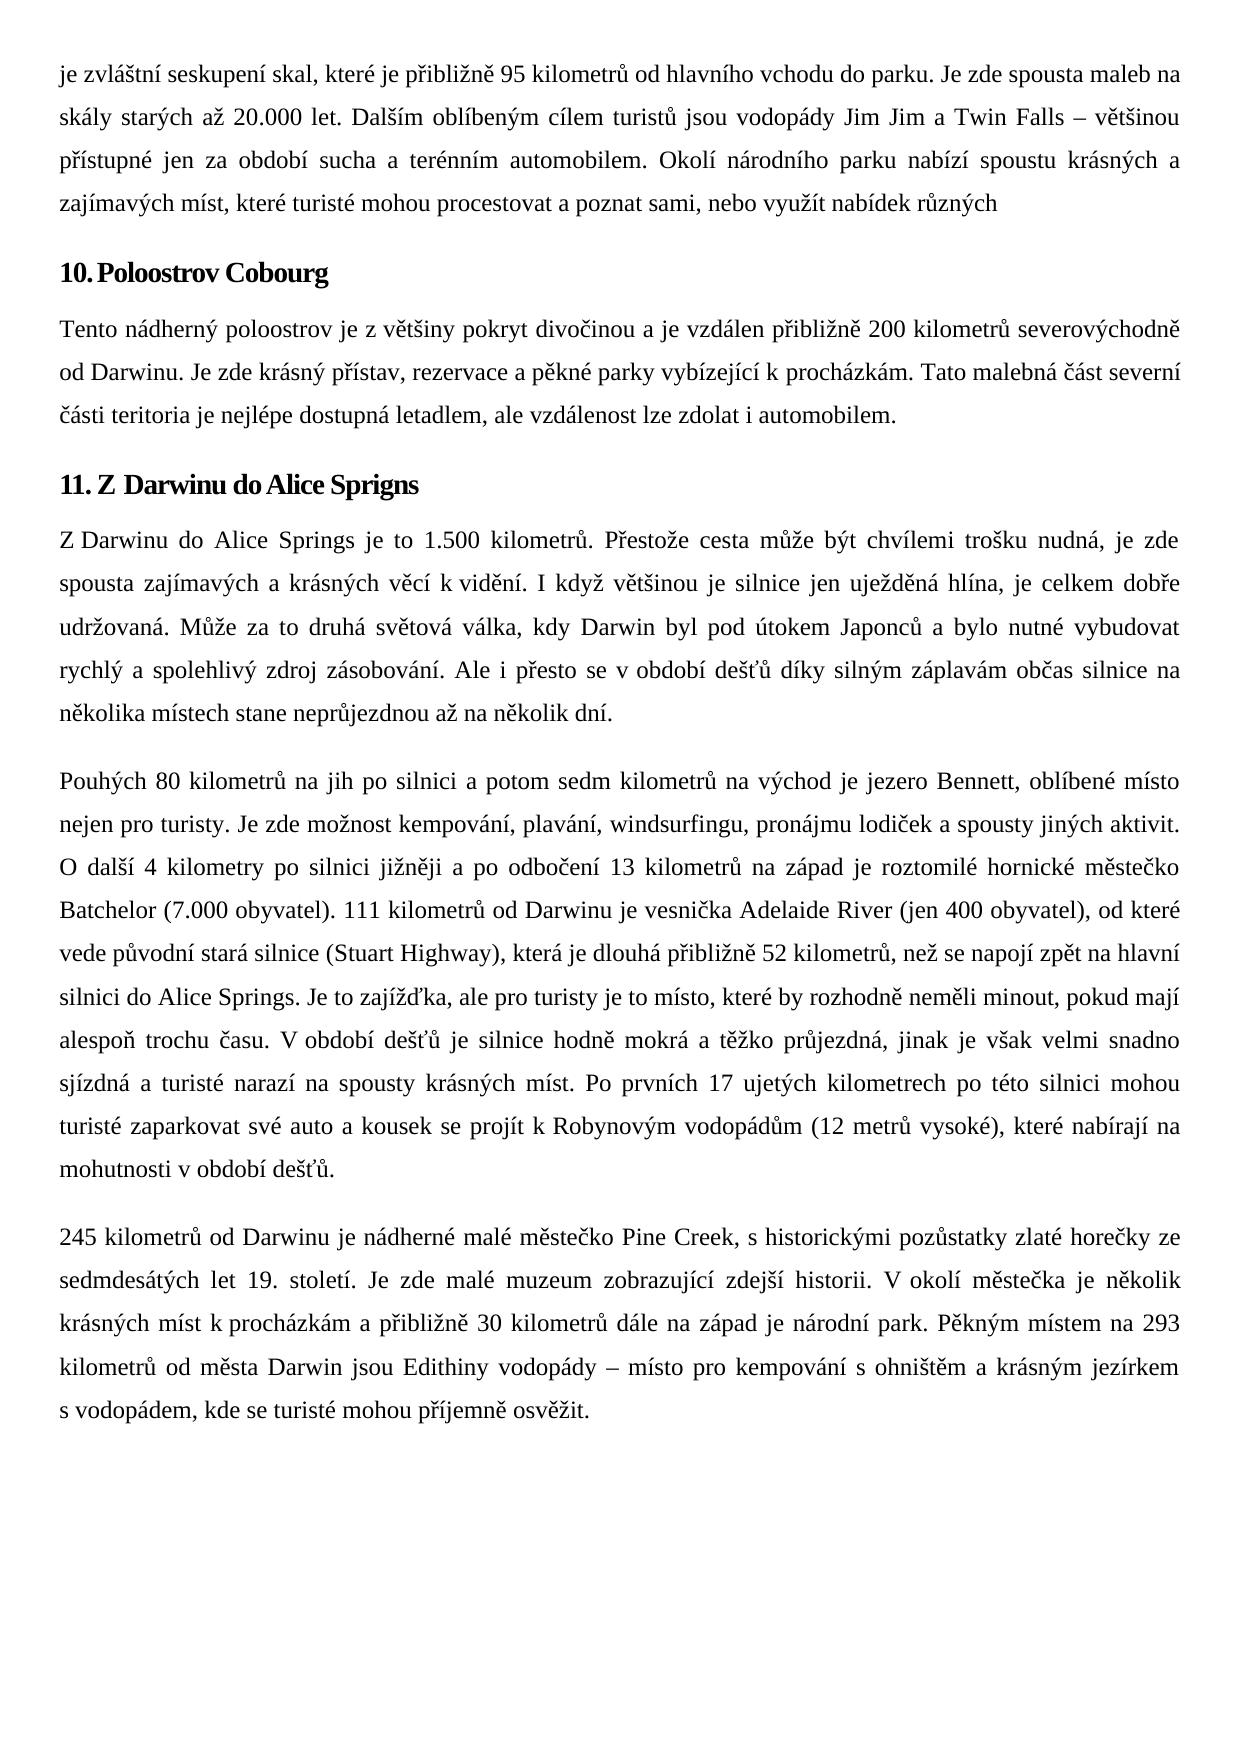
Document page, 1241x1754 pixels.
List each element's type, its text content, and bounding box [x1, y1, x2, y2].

title Z Darwinu do Alice Sprigns [59, 467, 1181, 500]
subtitle Tento nádherný poloostrov je z většiny pokryt divočinou a je vzdálen přibližně 200 kilometrů severovýchodně od Darwinu. Je zde krásný přístav, rezervace a pěkné parky vybízející k procházkám. Tato malebná část severní části teritoria je nejlépe dostupná letadlem, ale vzdálenost lze zdolat i automobilem. [59, 314, 1181, 429]
subtitle Z Darwinu do Alice Springs je to 1.500 kilometrů. Přestože cesta může být chvílemi trošku nudná, je zde spousta zajímavých a krásných věcí k vidění. I když většinou je silnice jen uježděná hlína, je celkem dobře udržovaná. Může za to druhá světová válka, kdy Darwin byl pod útokem Japonců a bylo nutné vybudovat rychlý a spolehlivý zdroj zásobování. Ale i přesto se v období dešťů díky silným záplavám občas silnice na několika místech stane neprůjezdnou až na několik dní. [59, 525, 1181, 727]
title Poloostrov Cobourg [59, 255, 1181, 289]
subtitle 245 kilometrů od Darwinu je nádherné malé městečko Pine Creek, s historickými pozůstatky zlaté horečky ze sedmdesátých let 19. století. Je zde malé muzeum zobrazující zdejší historii. V okolí městečka je několik krásných míst k procházkám a přibližně 30 kilometrů dále na západ je národní park. Pěkným místem na 293 kilometrů od města Darwin jsou Edithiny vodopády – místo pro kempování s ohništěm a krásným jezírkem s vodopádem, kde se turisté mohou příjemně osvěžit. [59, 1222, 1181, 1423]
subtitle je zvláštní seskupení skal, které je přibližně 95 kilometrů od hlavního vchodu do parku. Je zde spousta maleb na skály starých až 20.000 let. Dalším oblíbeným cílem turistů jsou vodopády Jim Jim a Twin Falls – většinou přístupné jen za období sucha a terénním automobilem. Okolí národního parku nabízí spoustu krásných a zajímavých míst, které turisté mohou procestovat a poznat sami, nebo využít nabídek různých [59, 59, 1181, 217]
subtitle Pouhých 80 kilometrů na jih po silnici a potom sedm kilometrů na východ je jezero Bennett, oblíbené místo nejen pro turisty. Je zde možnost kempování, plavání, windsurfingu, pronájmu lodiček a spousty jiných aktivit. O další 4 kilometry po silnici jižněji a po odbočení 13 kilometrů na západ je roztomilé hornické městečko Batchelor (7.000 obyvatel). 111 kilometrů od Darwinu je vesnička Adelaide River (jen 400 obyvatel), od které vede původní stará silnice (Stuart Highway), která je dlouhá přibližně 52 kilometrů, než se napojí zpět na hlavní silnici do Alice Springs. Je to zajížďka, ale pro turisty je to místo, které by rozhodně neměli minout, pokud mají alespoň trochu času. V období dešťů je silnice hodně mokrá a těžko průjezdná, jinak je však velmi snadno sjízdná a turisté narazí na spousty krásných míst. Po prvních 17 ujetých kilometrech po této silnici mohou turisté zaparkovat své auto a kousek se projít k Robynovým vodopádům (12 metrů vysoké), které nabírají na mohutnosti v období dešťů. [59, 766, 1181, 1183]
